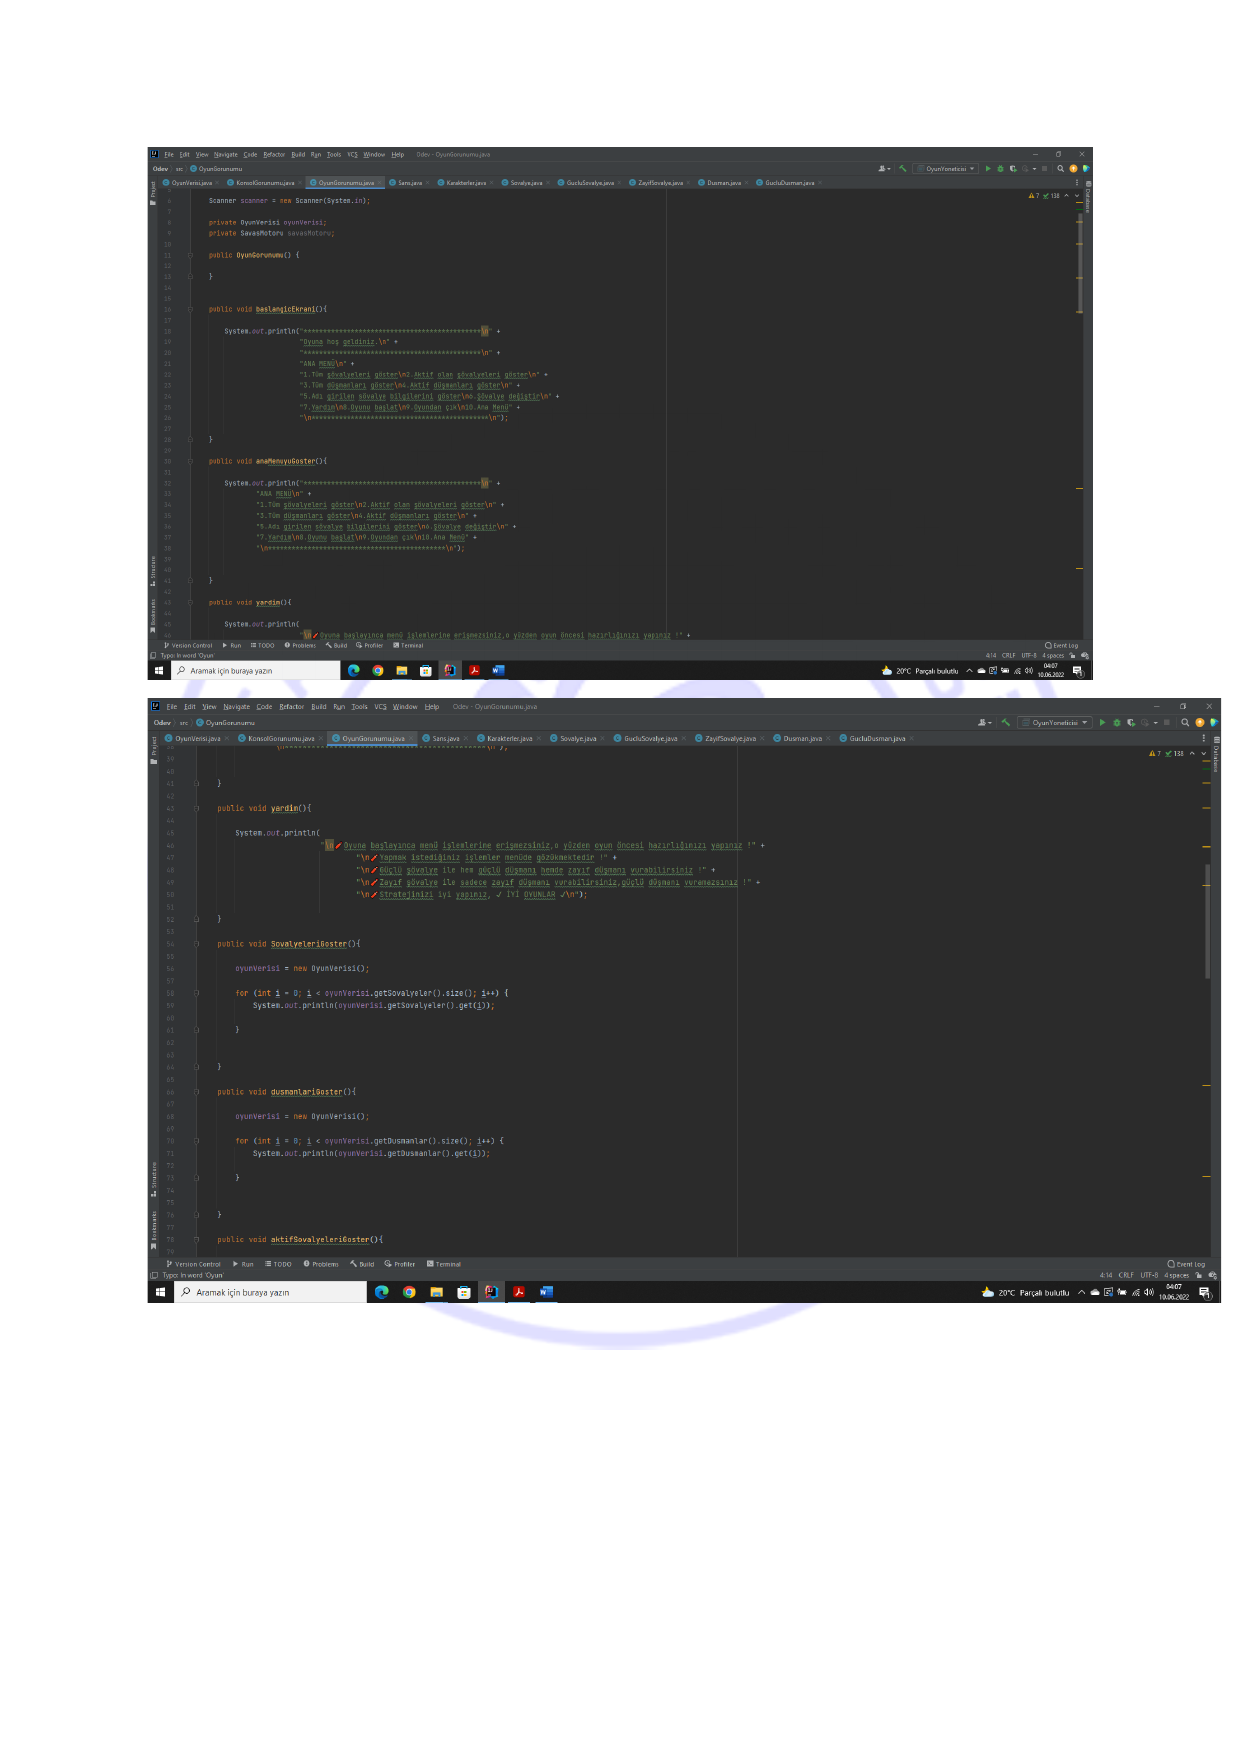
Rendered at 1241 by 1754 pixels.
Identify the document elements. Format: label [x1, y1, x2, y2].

picture [147, 698, 1222, 1303]
picture [147, 147, 1093, 680]
